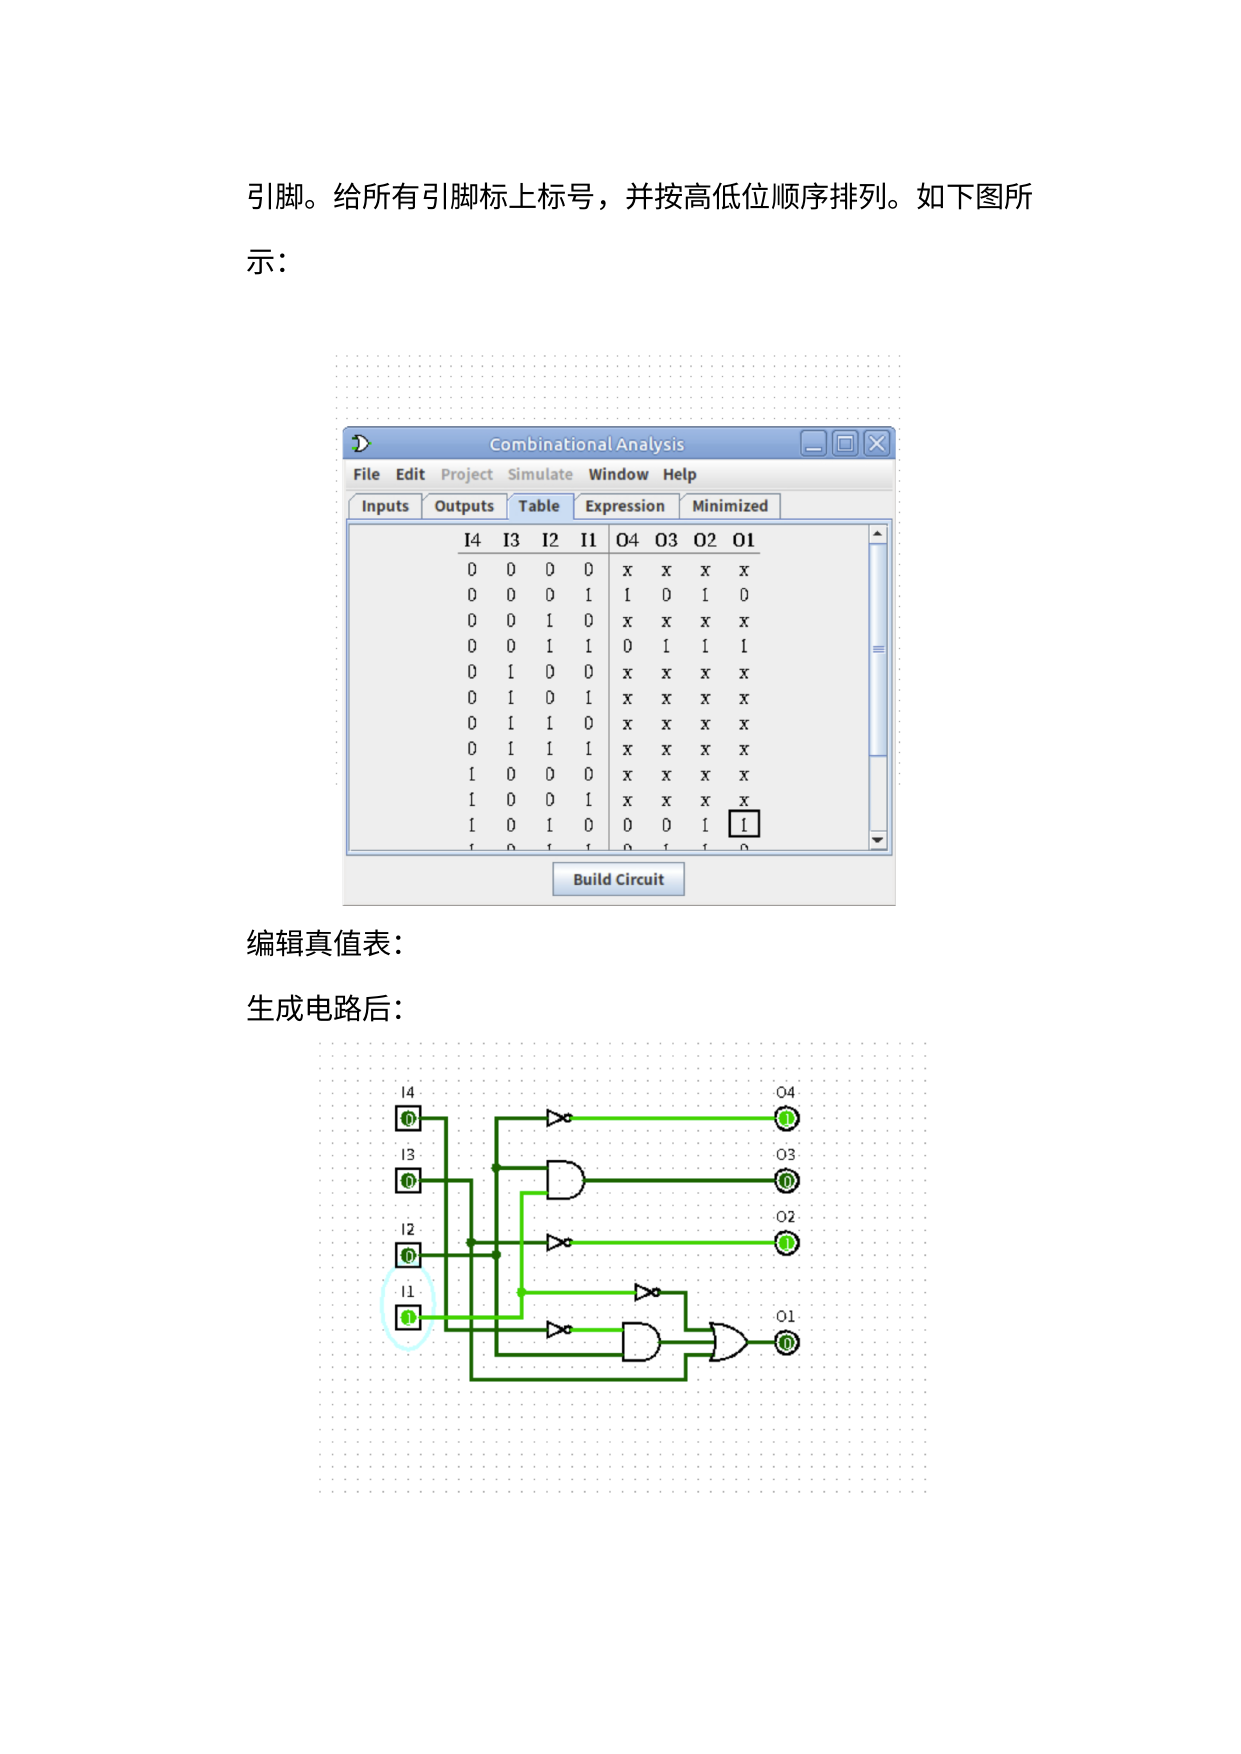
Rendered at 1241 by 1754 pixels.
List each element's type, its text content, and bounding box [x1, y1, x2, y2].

picture [332, 355, 906, 906]
text 生成电路后： [187, 974, 1053, 1039]
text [246, 162, 1053, 292]
picture [310, 1042, 928, 1494]
